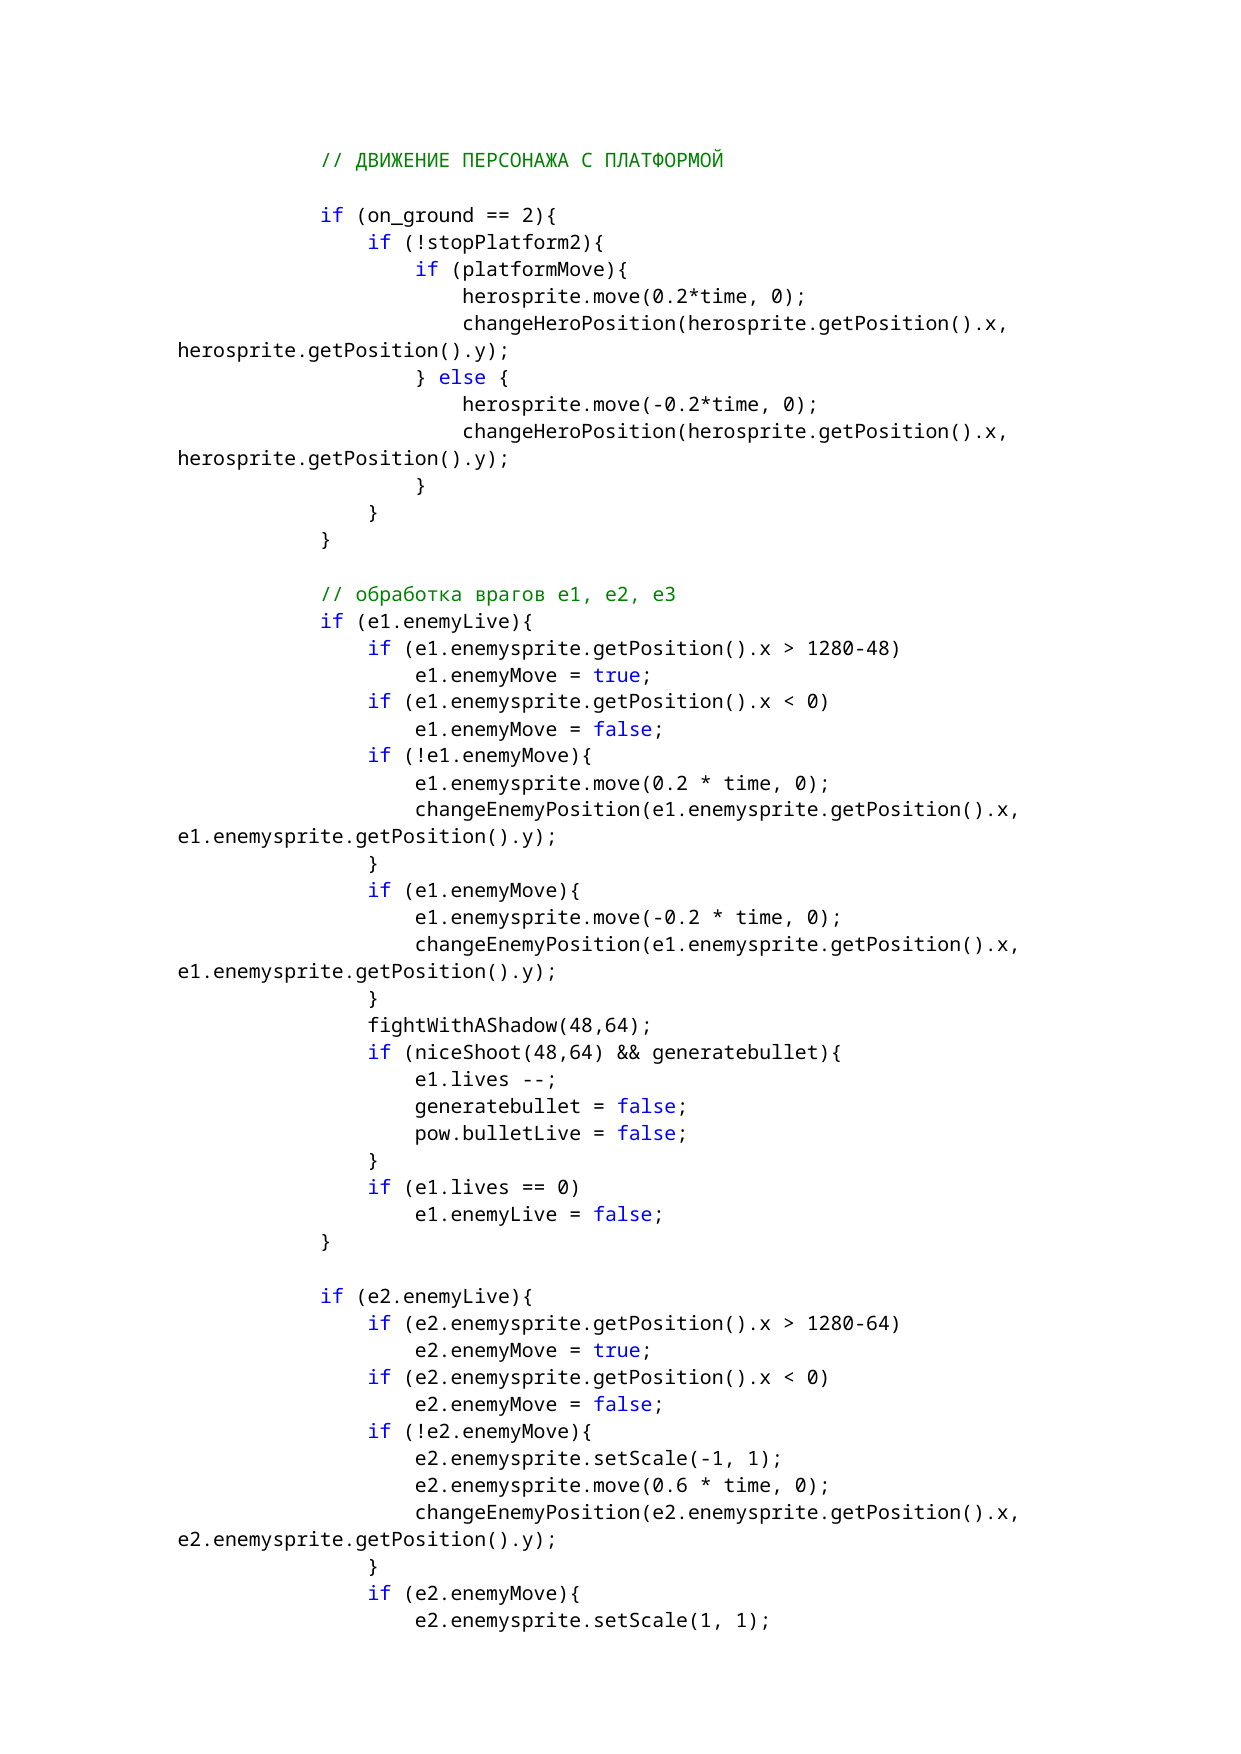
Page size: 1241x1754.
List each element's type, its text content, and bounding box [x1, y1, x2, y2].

text fightWithAShadow(48,64); [177, 1012, 1152, 1038]
text e2.enemysprite.setScale(-1, 1); [177, 1444, 1152, 1471]
text e2.enemyMove = false; [177, 1390, 1152, 1417]
text } [177, 984, 1152, 1012]
text e1.lives --; [177, 1066, 1152, 1092]
text if (!stopPlatform2){ [177, 228, 1152, 255]
text } [177, 1227, 1152, 1254]
text // обработка врагов е1, е2, е3 [177, 580, 1152, 607]
text if (e2.enemysprite.getPosition().x < 0) [177, 1363, 1152, 1390]
text herosprite.move(-0.2*time, 0); [177, 390, 1152, 417]
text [177, 309, 1152, 363]
text // ДВИЖЕНИЕ ПЕРСОНАЖА С ПЛАТФОРМОЙ [177, 146, 1152, 173]
text if (e1.enemyMove){ [177, 877, 1152, 904]
text if (e2.enemyLive){ [177, 1282, 1152, 1309]
text if (!e2.enemyMove){ [177, 1417, 1152, 1444]
text } [177, 1146, 1152, 1173]
text if (e1.enemysprite.getPosition().x > 1280-48) [177, 634, 1152, 661]
text } [177, 1552, 1152, 1579]
text } [177, 498, 1152, 525]
text changeEnemyPosition(e1.enemysprite.getPosition().x, e1.enemysprite.getPosition().y); [177, 796, 1152, 850]
text } [177, 471, 1152, 498]
text e1.enemyLive = false; [177, 1200, 1152, 1227]
text if (e1.enemyLive){ [177, 607, 1152, 634]
text e2.enemysprite.move(0.6 * time, 0); [177, 1471, 1152, 1498]
text pow.bulletLive = false; [177, 1119, 1152, 1146]
text e1.enemyMove = false; [177, 715, 1152, 742]
text } [177, 850, 1152, 877]
text e2.enemyMove = true; [177, 1336, 1152, 1363]
text herosprite.move(0.2*time, 0); [177, 282, 1152, 309]
text if (e2.enemyMove){ [177, 1579, 1152, 1606]
text if (e2.enemysprite.getPosition().x > 1280-64) [177, 1309, 1152, 1336]
text if (niceShoot(48,64) && generatebullet){ [177, 1038, 1152, 1066]
text if (platformMove){ [177, 255, 1152, 282]
text if (on_ground == 2){ [177, 201, 1152, 228]
text } [177, 525, 1152, 552]
text e1.enemyMove = true; [177, 661, 1152, 688]
text } else { [177, 363, 1152, 390]
text if (e1.enemysprite.getPosition().x < 0) [177, 688, 1152, 715]
text if (e1.lives == 0) [177, 1173, 1152, 1200]
text e1.enemysprite.move(0.2 * time, 0); [177, 769, 1152, 796]
text if (!e1.enemyMove){ [177, 742, 1152, 769]
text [177, 1498, 1152, 1552]
text e1.enemysprite.move(-0.2 * time, 0); [177, 904, 1152, 931]
text changeEnemyPosition(e1.enemysprite.getPosition().x, e1.enemysprite.getPosition().y); [177, 931, 1152, 984]
text changeHeroPosition(herosprite.getPosition().x, herosprite.getPosition().y); [177, 417, 1152, 471]
text generatebullet = false; [177, 1092, 1152, 1119]
text e2.enemysprite.setScale(1, 1); [177, 1606, 1152, 1633]
